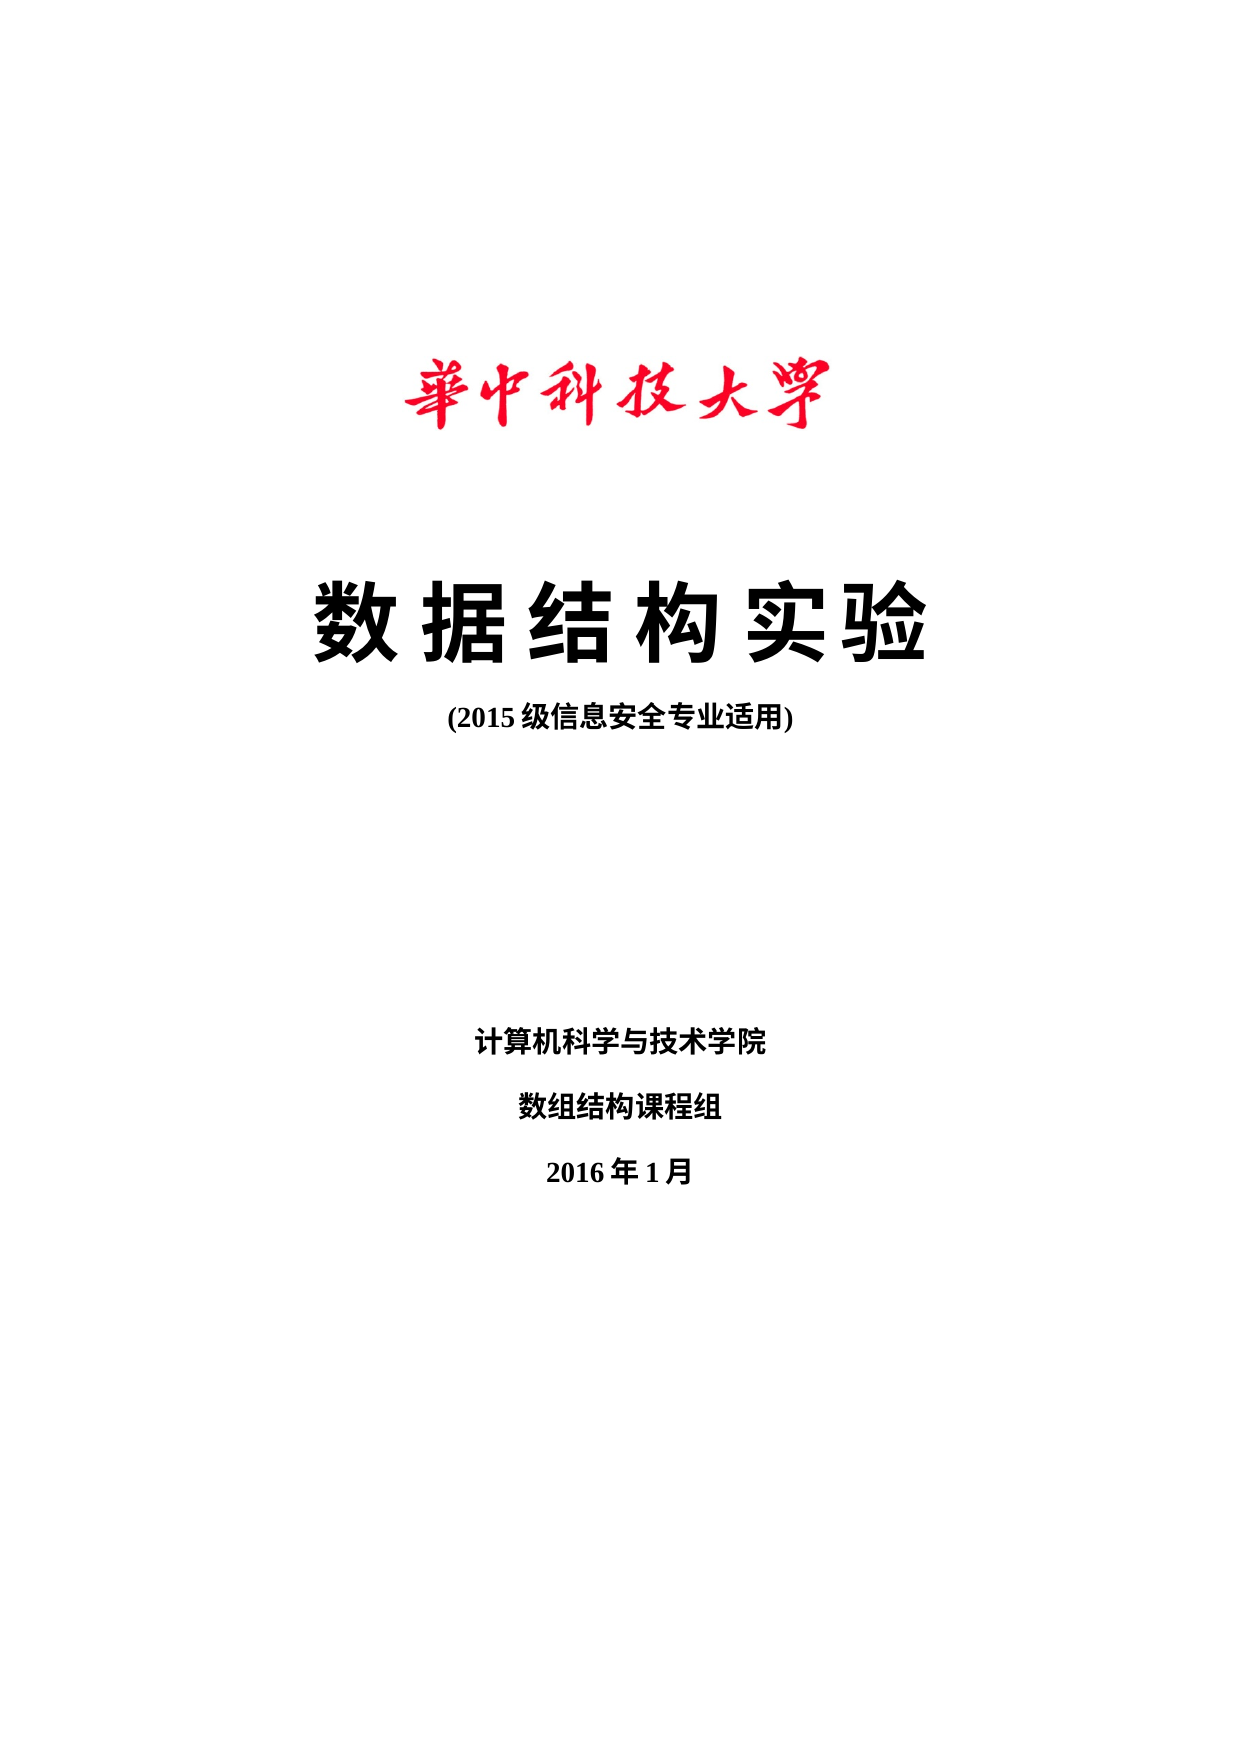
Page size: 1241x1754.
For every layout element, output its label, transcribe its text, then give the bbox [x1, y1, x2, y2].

text 数组结构课程组 [187, 1072, 1053, 1137]
text 2016年1月 [187, 1137, 1053, 1202]
picture [402, 356, 838, 431]
text (2015级信息安全专业适用) [187, 682, 1053, 747]
text 数 据 结 构 实 验 [187, 552, 1053, 682]
text 计算机科学与技术学院 [187, 1007, 1053, 1072]
